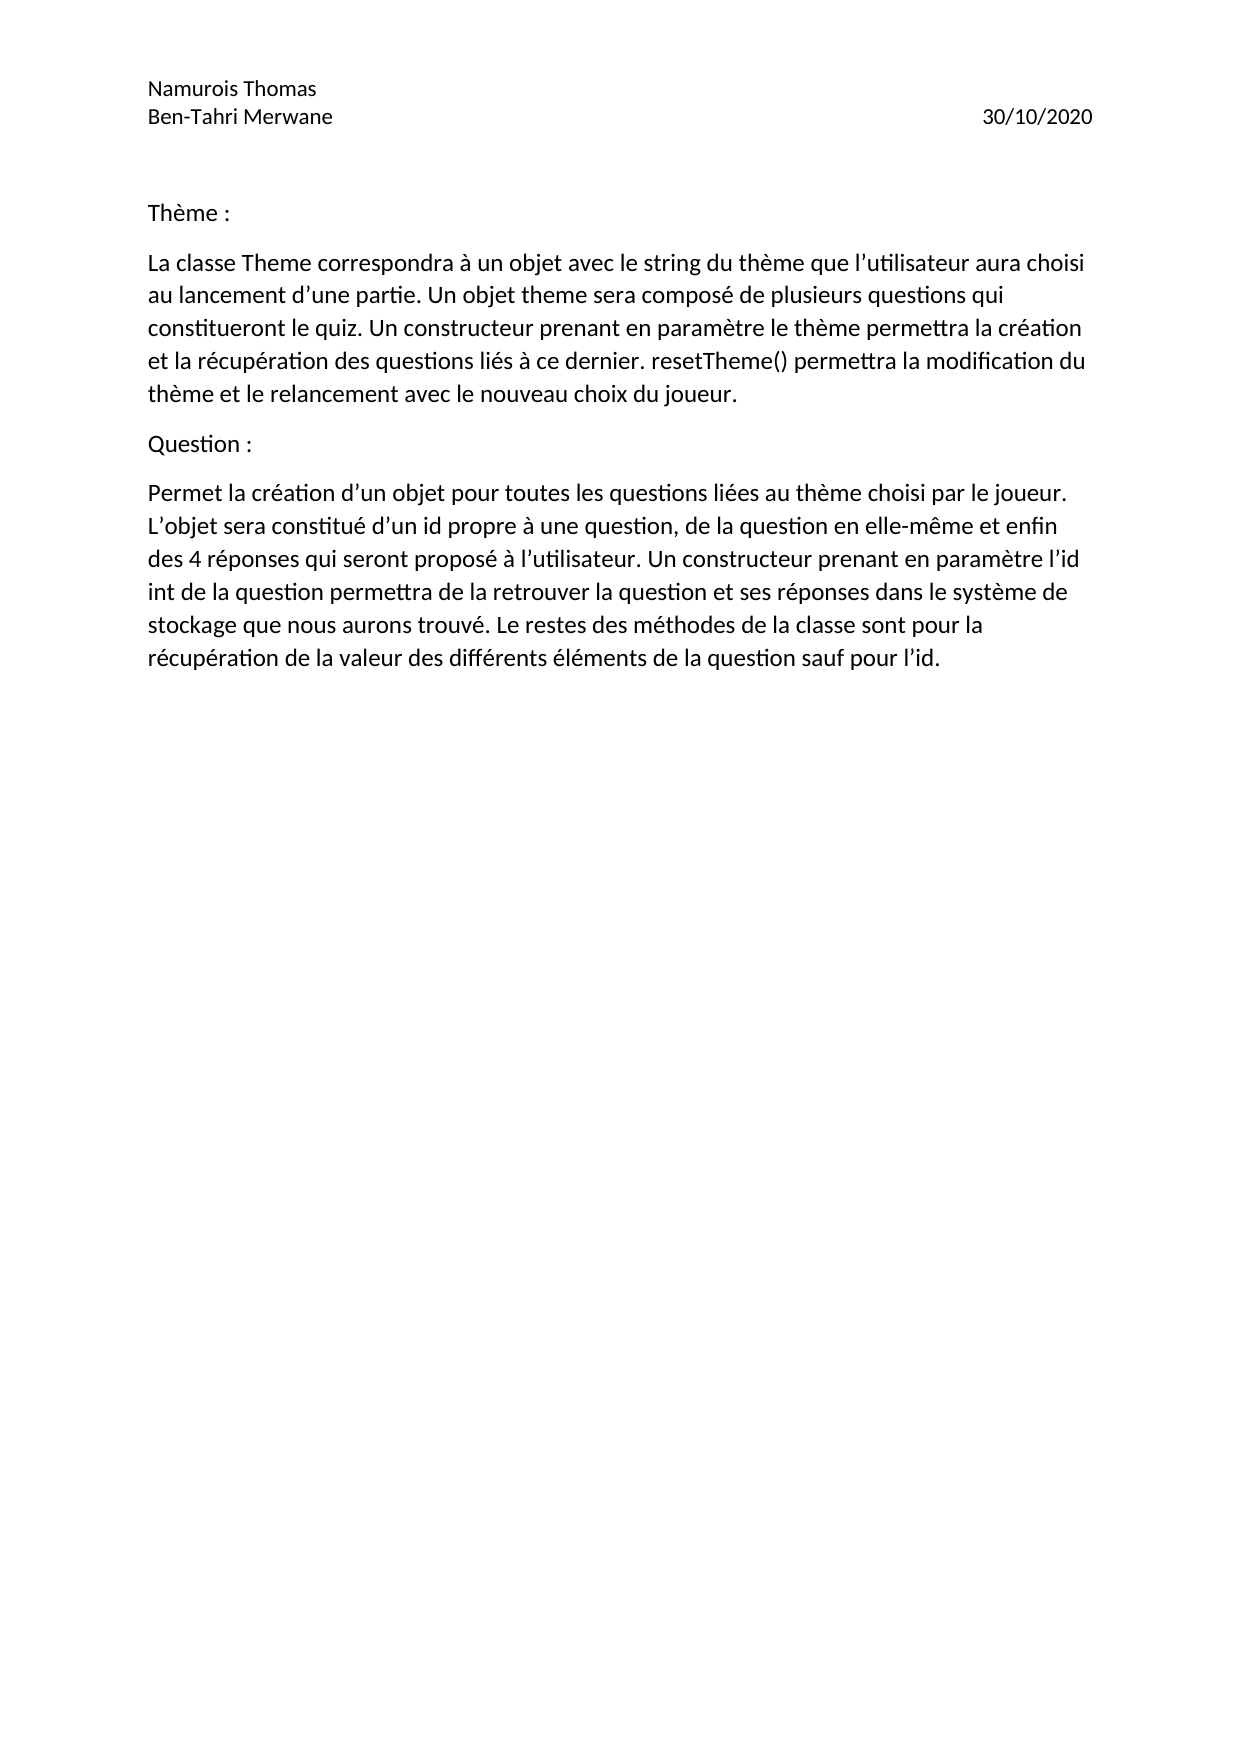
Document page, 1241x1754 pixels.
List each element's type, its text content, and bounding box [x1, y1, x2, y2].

text Question : [148, 428, 1093, 458]
text Thème : [148, 197, 1093, 228]
text La classe Theme correspondra à un objet avec le string du thème que l’utilisateur aura choisi au lancement d’une partie. Un objet theme sera composé de plusieurs questions qui constitueront le quiz. Un constructeur prenant en paramètre le thème permettra la création et la récupération des questions liés à ce dernier. resetTheme() permettra la modification du thème et le relancement avec le nouveau choix du joueur. [148, 247, 1093, 409]
text Permet la création d’un objet pour toutes les questions liées au thème choisi par le joueur. L’objet sera constitué d’un id propre à une question, de la question en elle-même et enfin des 4 réponses qui seront proposé à l’utilisateur. Un constructeur prenant en paramètre l’id int de la question permettra de la retrouver la question et ses réponses dans le système de stockage que nous aurons trouvé. Le restes des méthodes de la classe sont pour la récupération de la valeur des différents éléments de la question sauf pour l’id. [148, 478, 1093, 673]
